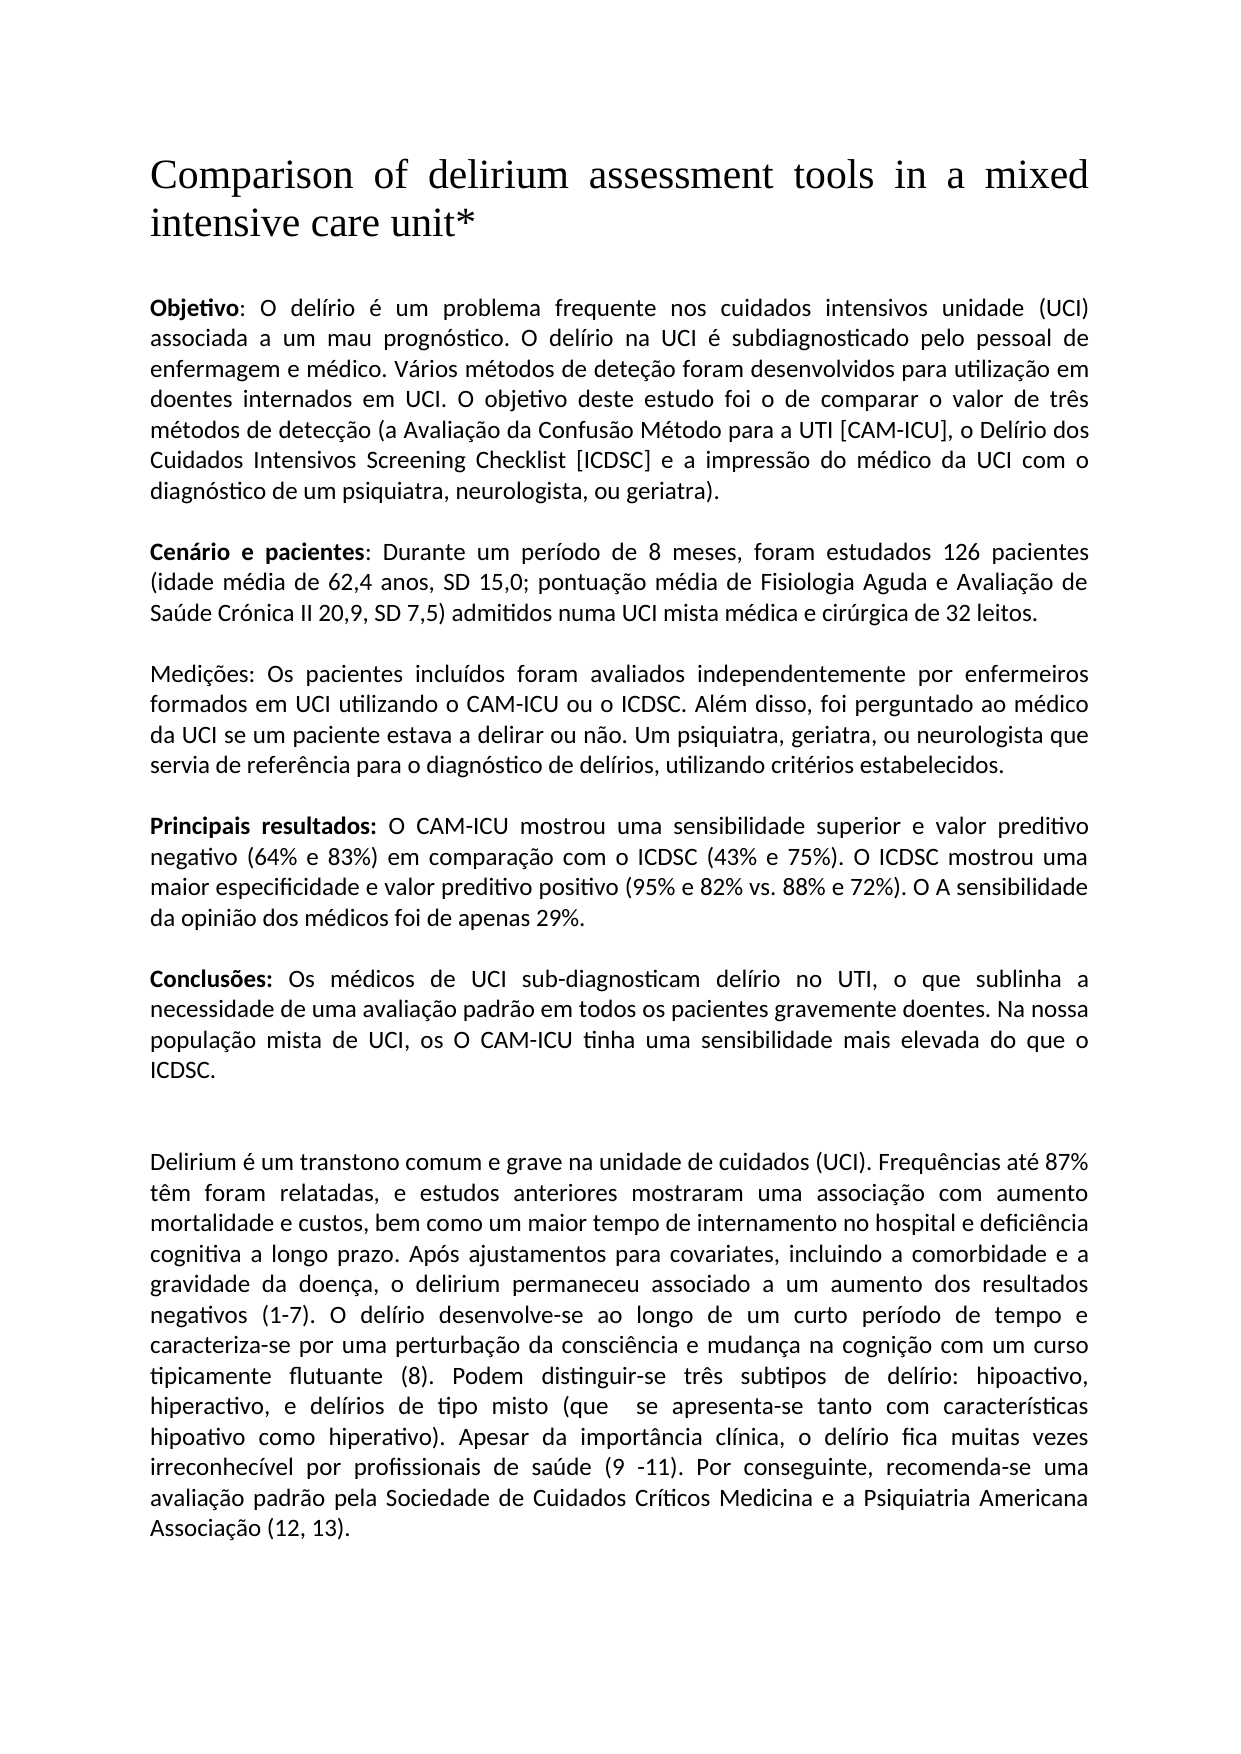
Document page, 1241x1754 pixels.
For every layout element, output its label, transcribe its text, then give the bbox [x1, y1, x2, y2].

text Delirium é um transtono comum e grave na unidade de cuidados (UCI). Frequências até 87% têm foram relatadas, e estudos anteriores mostraram uma associação com aumento mortalidade e custos, bem como um maior tempo de internamento no hospital e deficiência cognitiva a longo prazo. Após ajustamentos para covariates, incluindo a comorbidade e a gravidade da doença, o delirium permaneceu associado a um aumento dos resultados negativos (1-7). O delírio desenvolve-se ao longo de um curto período de tempo e caracteriza-se por uma perturbação da consciência e mudança na cognição com um curso tipicamente flutuante (8). Podem distinguir-se três subtipos de delírio: hipoactivo, hiperactivo, e delírios de tipo misto (que se apresenta-se tanto com características hipoativo como hiperativo). Apesar da importância clínica, o delírio fica muitas vezes irreconhecível por profissionais de saúde (9 -11). Por conseguinte, recomenda-se uma avaliação padrão pela Sociedade de Cuidados Críticos Medicina e a Psiquiatria Americana Associação (12, 13). [150, 1146, 1090, 1543]
text Conclusões: Os médicos de UCI sub-diagnosticam delírio no UTI, o que sublinha a necessidade de uma avaliação padrão em todos os pacientes gravemente doentes. Na nossa população mista de UCI, os O CAM-ICU tinha uma sensibilidade mais elevada do que o ICDSC. [150, 963, 1090, 1085]
text Medições: Os pacientes incluídos foram avaliados independentemente por enfermeiros formados em UCI utilizando o CAM-ICU ou o ICDSC. Além disso, foi perguntado ao médico da UCI se um paciente estava a delirar ou não. Um psiquiatra, geriatra, ou neurologista que servia de referência para o diagnóstico de delírios, utilizando critérios estabelecidos. [150, 658, 1090, 780]
text Comparison of delirium assessment tools in a mixed intensive care unit* [150, 150, 1090, 246]
text Cenário e pacientes: Durante um período de 8 meses, foram estudados 126 pacientes (idade média de 62,4 anos, SD 15,0; pontuação média de Fisiologia Aguda e Avaliação de Saúde Crónica II 20,9, SD 7,5) admitidos numa UCI mista médica e cirúrgica de 32 leitos. [150, 536, 1090, 627]
text Principais resultados: O CAM-ICU mostrou uma sensibilidade superior e valor preditivo negativo (64% e 83%) em comparação com o ICDSC (43% e 75%). O ICDSC mostrou uma maior especificidade e valor preditivo positivo (95% e 82% vs. 88% e 72%). O A sensibilidade da opinião dos médicos foi de apenas 29%. [150, 811, 1090, 933]
text Objetivo: O delírio é um problema frequente nos cuidados intensivos unidade (UCI) associada a um mau prognóstico. O delírio na UCI é subdiagnosticado pelo pessoal de enfermagem e médico. Vários métodos de deteção foram desenvolvidos para utilização em doentes internados em UCI. O objetivo deste estudo foi o de comparar o valor de três métodos de detecção (a Avaliação da Confusão Método para a UTI [CAM-ICU], o Delírio dos Cuidados Intensivos Screening Checklist [ICDSC] e a impressão do médico da UCI com o diagnóstico de um psiquiatra, neurologista, ou geriatra). [150, 292, 1090, 505]
